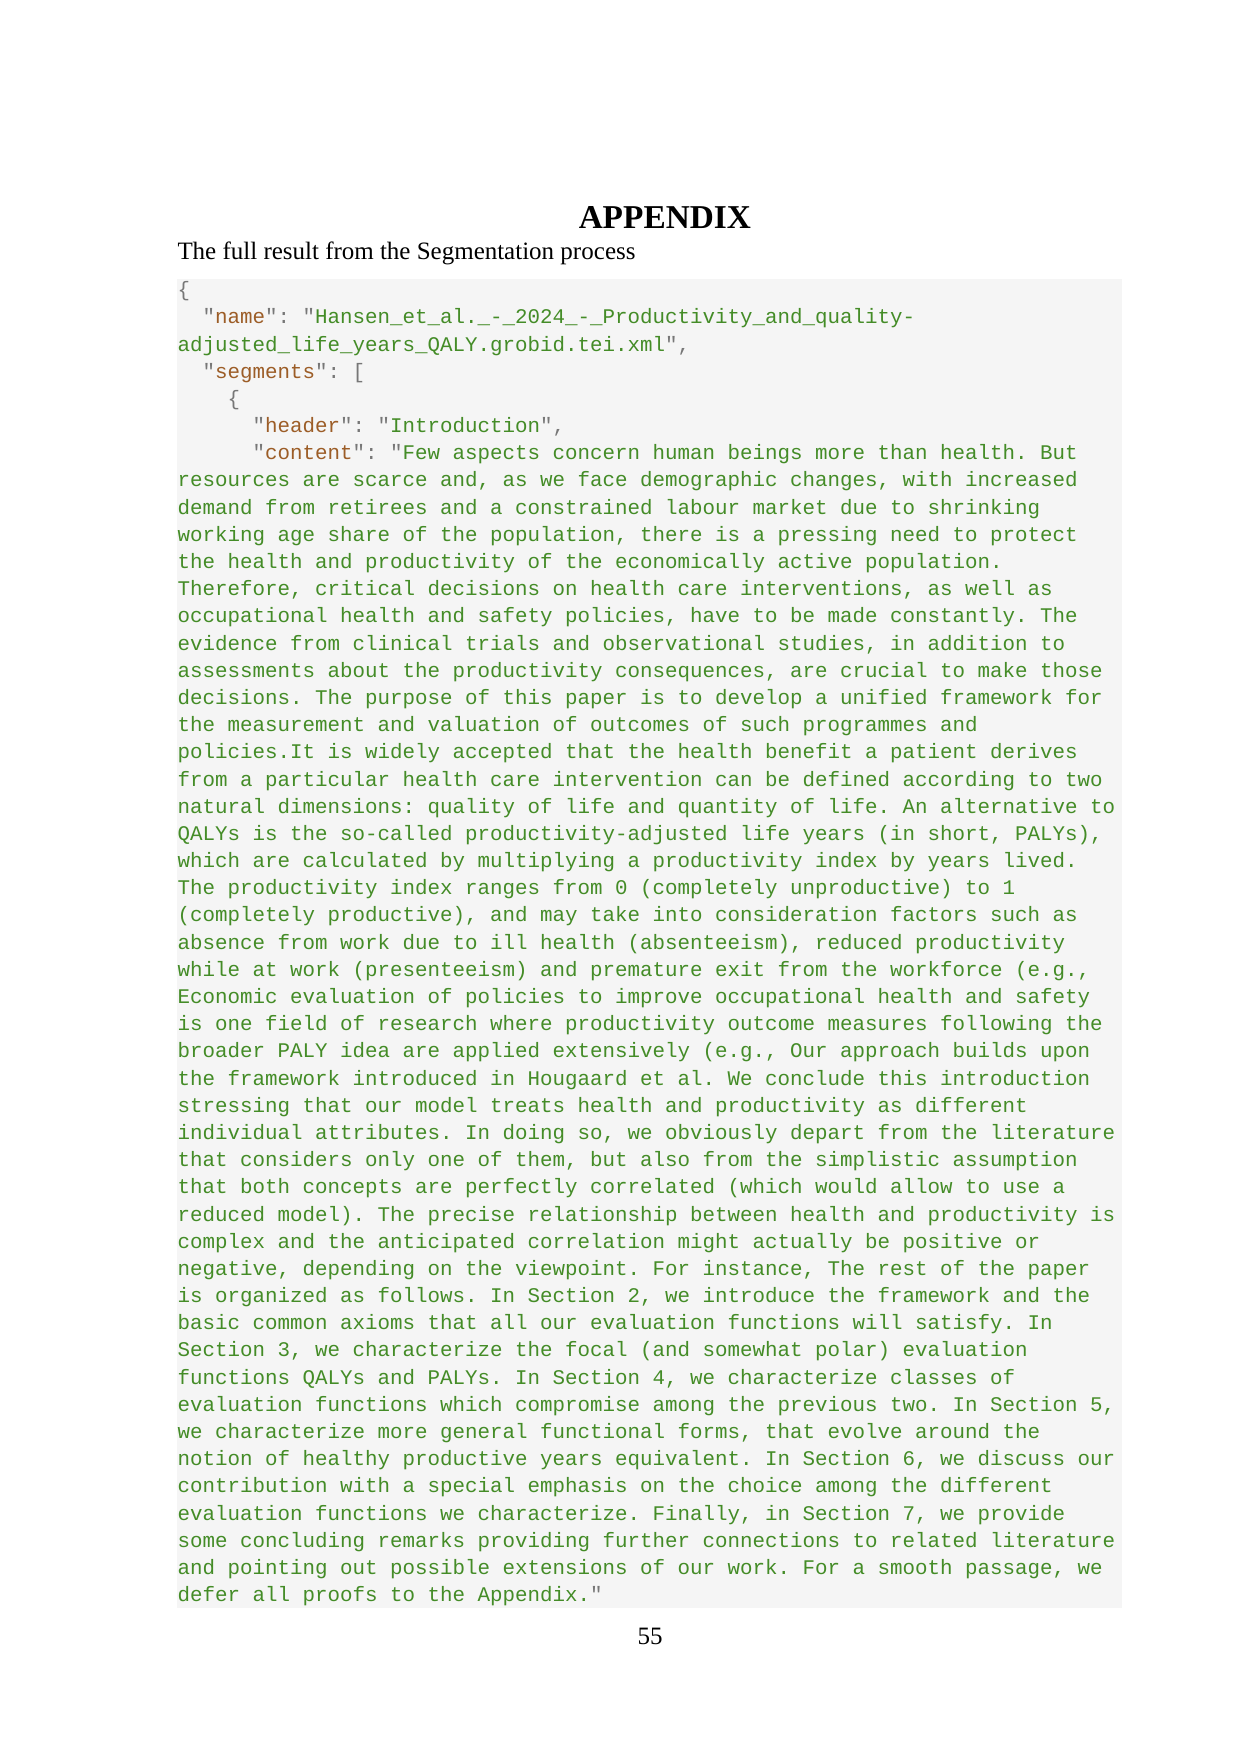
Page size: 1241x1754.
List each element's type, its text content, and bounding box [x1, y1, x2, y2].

text { [177, 388, 1122, 412]
text "header": "Introduction", [177, 415, 1122, 439]
text "name": "Hansen_et_al._-_2024_-_Productivity_and_quality-adjusted_life_years_QALY.grobid.tei.xml", [177, 306, 1122, 357]
text "content": "Few aspects concern human beings more than health. But resources are scarce and, as we face demographic changes, with increased demand from retirees and a constrained labour market due to shrinking working age share of the population, there is a pressing need to protect the health and productivity of the economically active population. Therefore, critical decisions on health care interventions, as well as occupational health and safety policies, have to be made constantly. The evidence from clinical trials and observational studies, in addition to assessments about the productivity consequences, are crucial to make those decisions. The purpose of this paper is to develop a unified framework for the measurement and valuation of outcomes of such programmes and policies.It is widely accepted that the health benefit a patient derives from a particular health care intervention can be defined according to two natural dimensions: quality of life and quantity of life. An alternative to QALYs is the so-called productivity-adjusted life years (in short, PALYs), which are calculated by multiplying a productivity index by years lived. The productivity index ranges from 0 (completely unproductive) to 1 (completely productive), and may take into consideration factors such as absence from work due to ill health (absenteeism), reduced productivity while at work (presenteeism) and premature exit from the workforce (e.g., Economic evaluation of policies to improve occupational health and safety is one field of research where productivity outcome measures following the broader PALY idea are applied extensively (e.g., Our approach builds upon the framework introduced in Hougaard et al. We conclude this introduction stressing that our model treats health and productivity as different individual attributes. In doing so, we obviously depart from the literature that considers only one of them, but also from the simplistic assumption that both concepts are perfectly correlated (which would allow to use a reduced model). The precise relationship between health and productivity is complex and the anticipated correlation might actually be positive or negative, depending on the viewpoint. For instance, The rest of the paper is organized as follows. In Section 2, we introduce the framework and the basic common axioms that all our evaluation functions will satisfy. In Section 3, we characterize the focal (and somewhat polar) evaluation functions QALYs and PALYs. In Section 4, we characterize classes of evaluation functions which compromise among the previous two. In Section 5, we characterize more general functional forms, that evolve around the notion of healthy productive years equivalent. In Section 6, we discuss our contribution with a special emphasis on the choice among the different evaluation functions we characterize. Finally, in Section 7, we provide some concluding remarks providing further connections to related literature and pointing out possible extensions of our work. For a smooth passage, we defer all proofs to the Appendix." [177, 442, 1122, 1608]
subtitle APPENDIX [207, 198, 1122, 236]
text The full result from the Segmentation process [177, 236, 1122, 265]
text { [177, 279, 1122, 303]
text "segments": [ [177, 361, 1122, 384]
